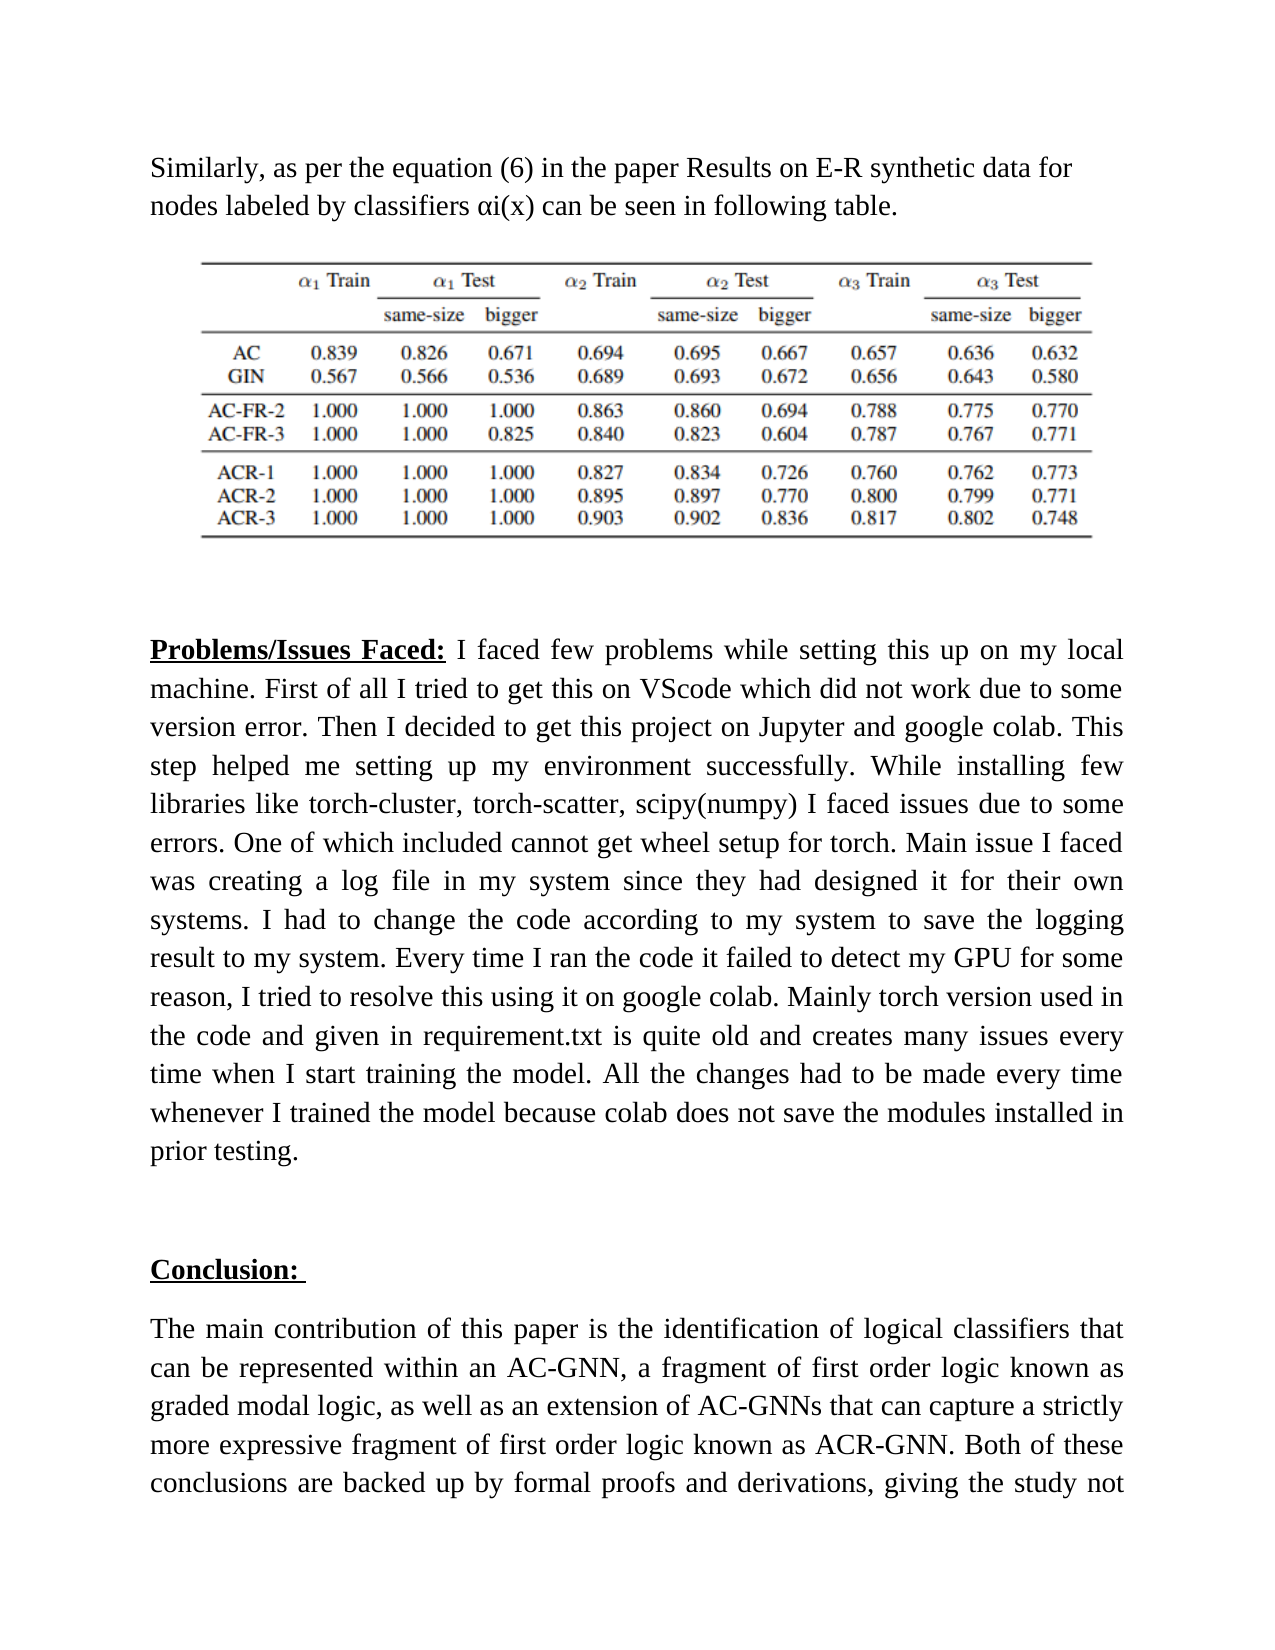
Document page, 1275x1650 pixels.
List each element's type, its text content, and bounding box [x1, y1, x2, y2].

picture [150, 247, 1125, 548]
text Problems/Issues Faced: I faced few problems while setting this up on my local machine. First of all I tried to get this on VScode which did not work due to some version error. Then I decided to get this project on Jupyter and google colab. This step helped me setting up my environment successfully. While installing few libraries like torch-cluster, torch-scatter, scipy(numpy) I faced issues due to some errors. One of which included cannot get wheel setup for torch. Main issue I faced was creating a log file in my system since they had designed it for their own systems. I had to change the code according to my system to save the logging result to my system. Every time I ran the code it failed to detect my GPU for some reason, I tried to resolve this using it on google colab. Mainly torch version used in the code and given in requirement.txt is quite old and creates many issues every time when I start training the model. All the changes had to be made every time whenever I trained the model because colab does not save the modules installed in prior testing. [150, 632, 1125, 1167]
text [150, 1311, 1125, 1499]
text Conclusion: [150, 1252, 1125, 1286]
text Similarly, as per the equation (6) in the paper Results on E-R synthetic data for nodes labeled by classifiers αi(x) can be seen in following table. [150, 150, 1125, 222]
